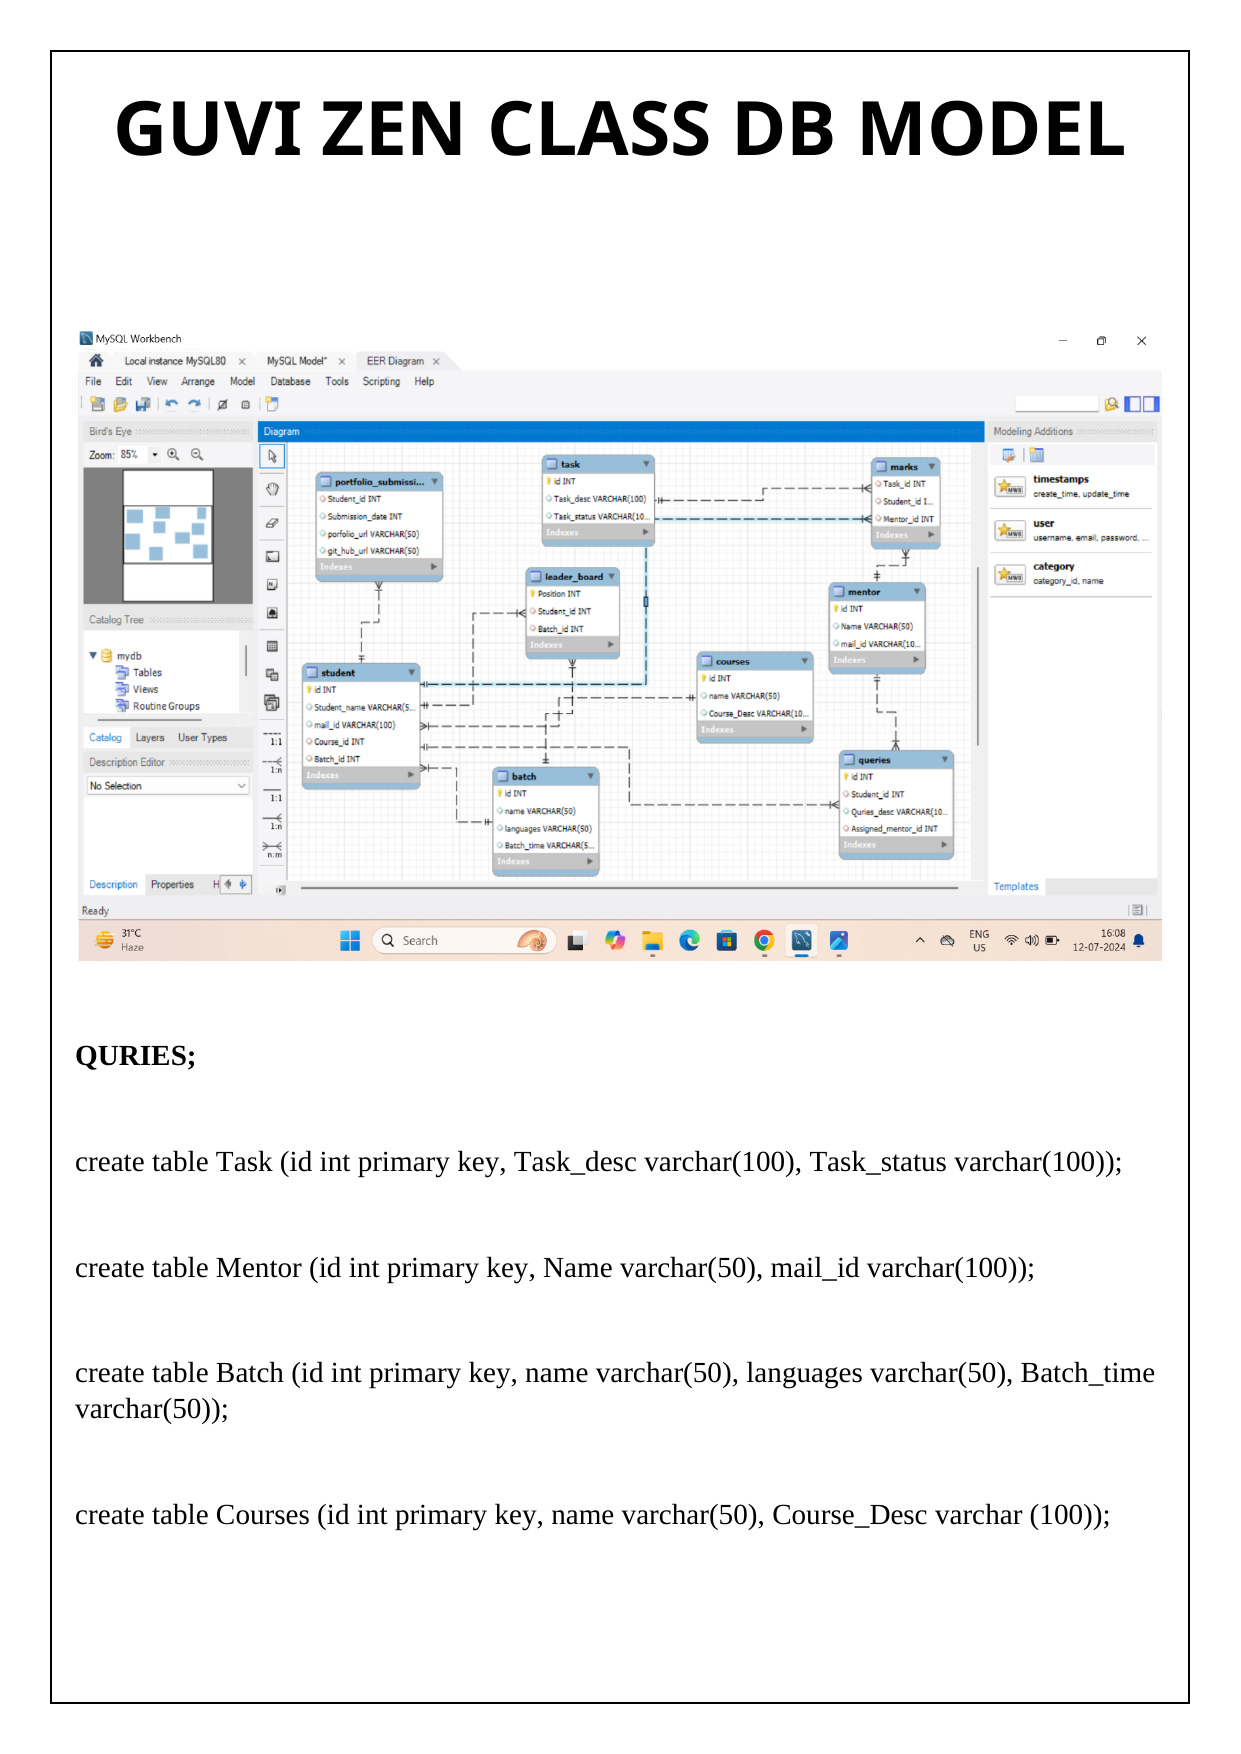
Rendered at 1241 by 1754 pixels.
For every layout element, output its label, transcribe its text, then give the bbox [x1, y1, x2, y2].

text create table Mentor (id int primary key, Name varchar(50), mail_id varchar(100)); [75, 1250, 1165, 1283]
text QURIES; [75, 1038, 1165, 1072]
text create table Courses (id int primary key, name varchar(50), Course_Desc varchar (100)); [75, 1497, 1165, 1531]
text create table Batch (id int primary key, name varchar(50), languages varchar(50), Batch_time varchar(50)); [75, 1355, 1165, 1425]
text GUVI ZEN CLASS DB MODEL [75, 75, 1165, 177]
text create table Task (id int primary key, Task_desc varchar(100), Task_status varchar(100)); [75, 1144, 1165, 1178]
picture [78, 328, 1162, 961]
